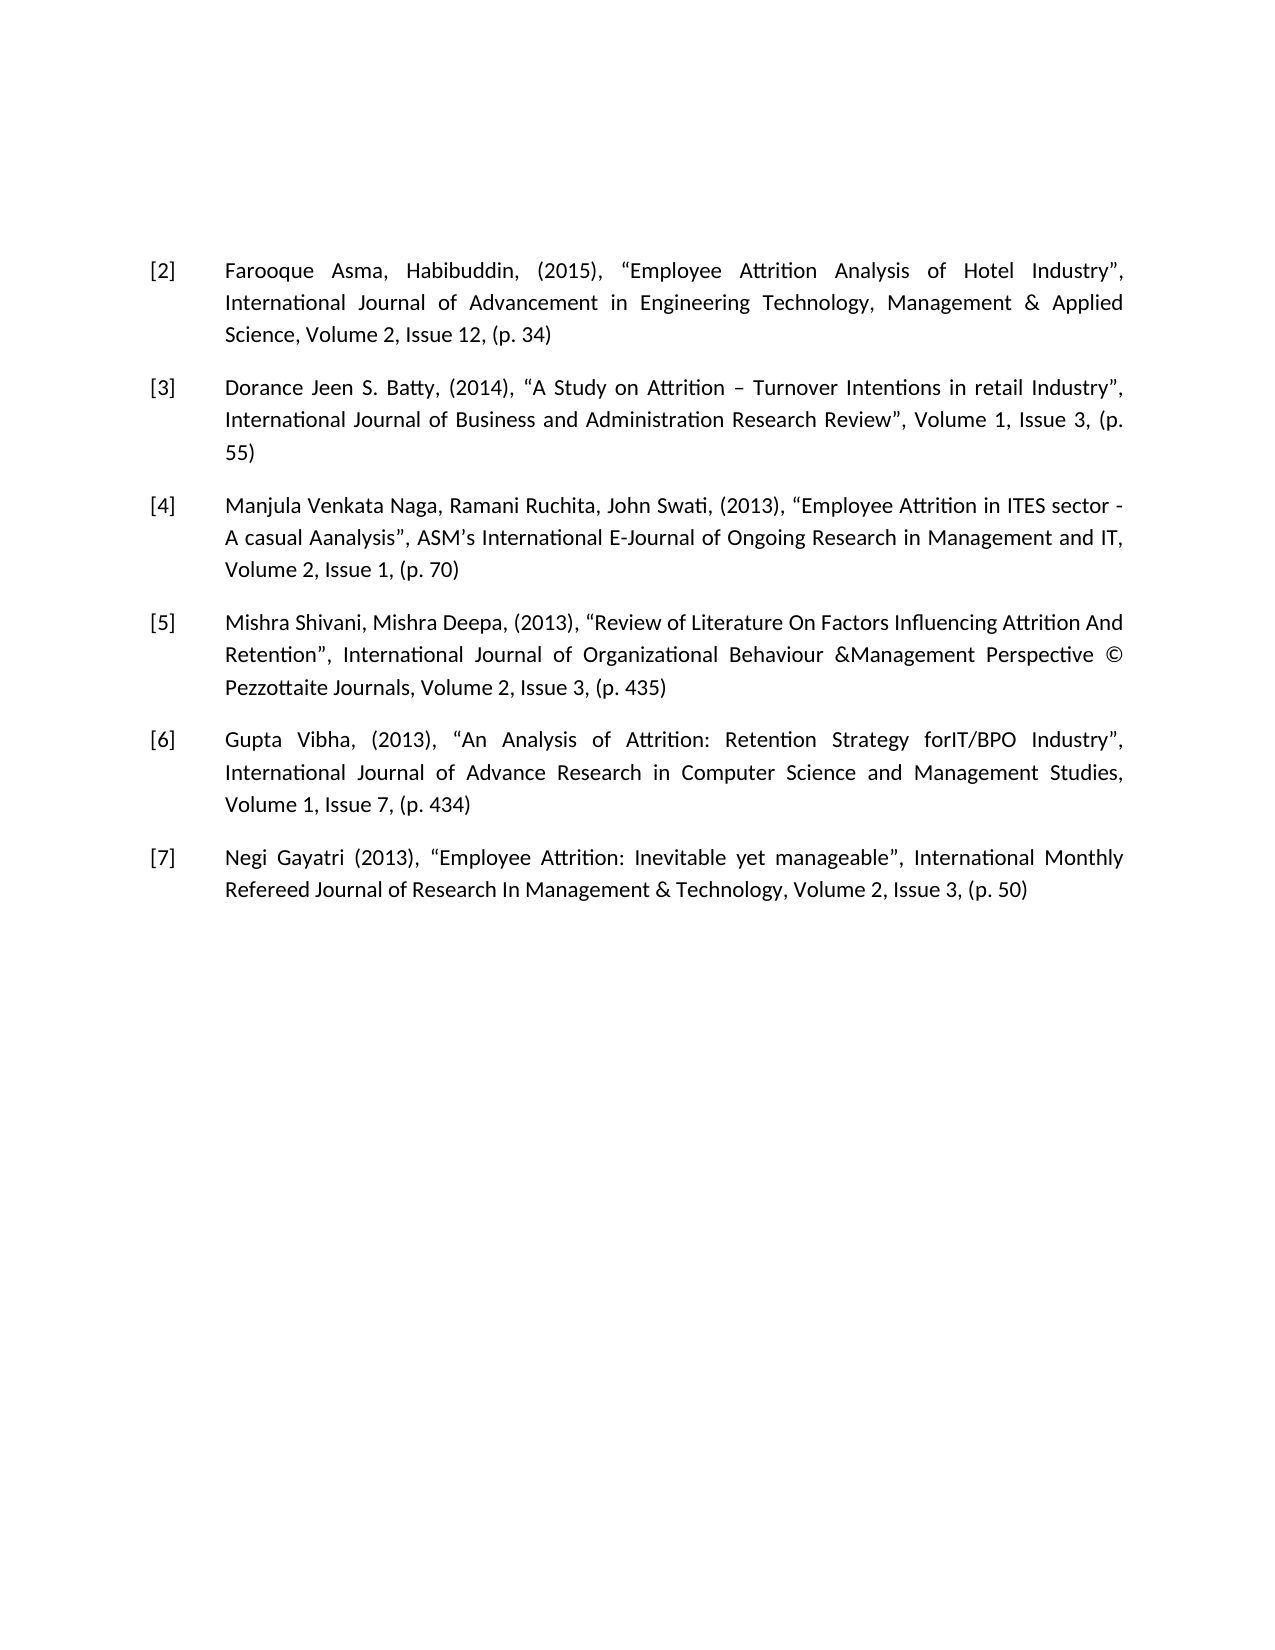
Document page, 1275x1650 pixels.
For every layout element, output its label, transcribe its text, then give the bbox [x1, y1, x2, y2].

text [4] Manjula Venkata Naga, Ramani Ruchita, John Swati, (2013), “Employee Attrition in ITES sector - A casual Aanalysis”, ASM’s International E-Journal of Ongoing Research in Management and IT, Volume 2, Issue 1, (p. 70) [150, 491, 1125, 583]
text [3] Dorance Jeen S. Batty, (2014), “A Study on Attrition – Turnover Intentions in retail Industry”, International Journal of Business and Administration Research Review”, Volume 1, Issue 3, (p. 55) [150, 373, 1125, 466]
text [7] Negi Gayatri (2013), “Employee Attrition: Inevitable yet manageable”, International Monthly Refereed Journal of Research In Management & Technology, Volume 2, Issue 3, (p. 50) [150, 843, 1125, 903]
text [6] Gupta Vibha, (2013), “An Analysis of Attrition: Retention Strategy forIT/BPO Industry”, International Journal of Advance Research in Computer Science and Management Studies, Volume 1, Issue 7, (p. 434) [150, 726, 1125, 818]
text [2] Farooque Asma, Habibuddin, (2015), “Employee Attrition Analysis of Hotel Industry”, International Journal of Advancement in Engineering Technology, Management & Applied Science, Volume 2, Issue 12, (p. 34) [150, 256, 1125, 348]
text [5] Mishra Shivani, Mishra Deepa, (2013), “Review of Literature On Factors Influencing Attrition And Retention”, International Journal of Organizational Behaviour &Management Perspective © Pezzottaite Journals, Volume 2, Issue 3, (p. 435) [150, 608, 1125, 701]
